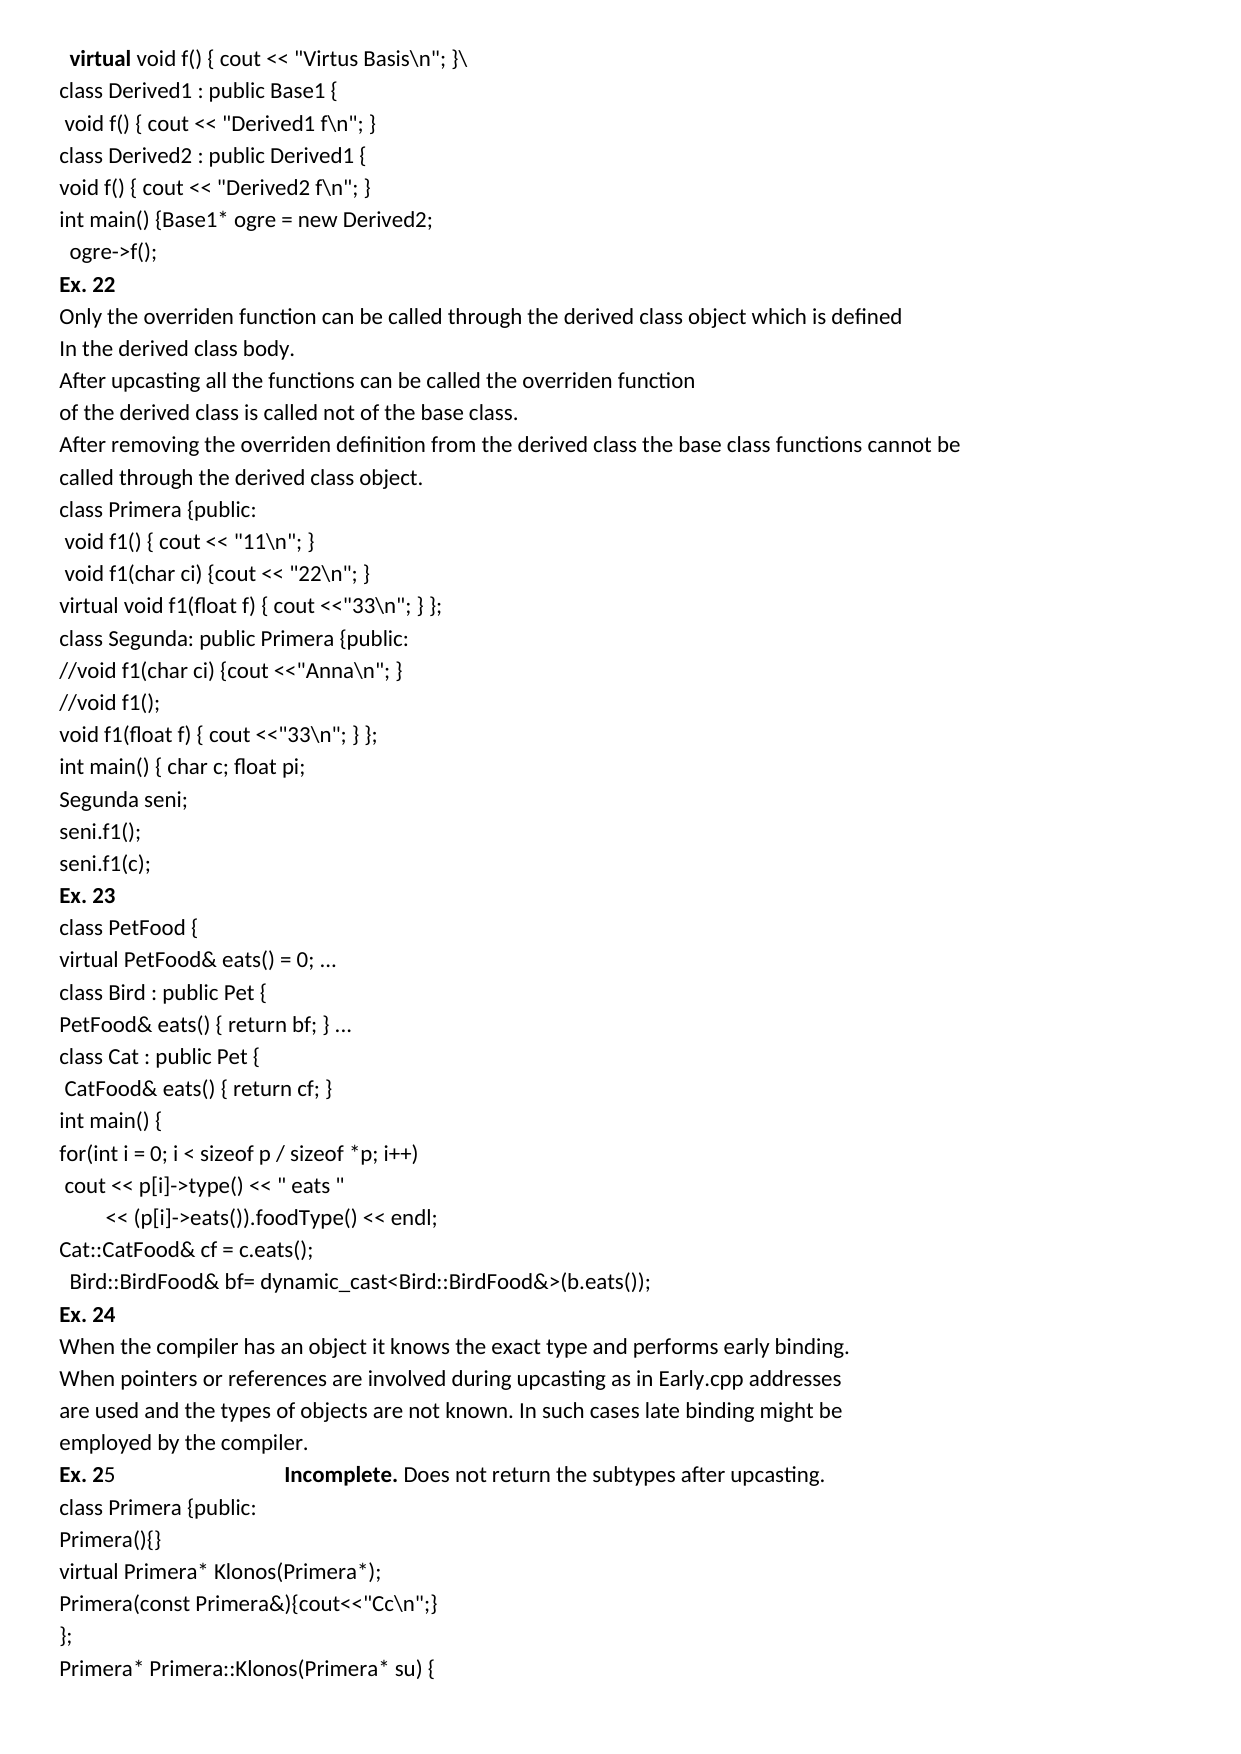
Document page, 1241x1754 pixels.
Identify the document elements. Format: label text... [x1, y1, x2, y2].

text virtual PetFood& eats() = 0; ... [59, 946, 1196, 974]
text When the compiler has an object it knows the exact type and performs early binding. [59, 1332, 1196, 1360]
text cout << p[i]->type() << " eats " [59, 1171, 1196, 1199]
text virtual Primera* Klonos(Primera*); [59, 1557, 1196, 1585]
text of the derived class is called not of the base class. [59, 398, 1196, 426]
text << (p[i]->eats()).foodType() << endl; [59, 1203, 1196, 1231]
text int main() { char c; float pi; [59, 752, 1196, 781]
text class Primera {public: [59, 1493, 1196, 1521]
text PetFood& eats() { return bf; } ... [59, 1010, 1196, 1038]
text void f() { cout << "Derived1 f\n"; } [59, 109, 1196, 137]
text class Primera {public: [59, 495, 1196, 523]
text class Bird : public Pet { [59, 978, 1196, 1006]
text ogre->f(); [59, 237, 1196, 266]
text employed by the compiler. [59, 1428, 1196, 1456]
text virtual void f() { cout << "Virtus Basis\n"; }\ [59, 44, 1196, 72]
text class Cat : public Pet { [59, 1042, 1196, 1070]
text Cat::CatFood& cf = c.eats(); [59, 1235, 1196, 1263]
text }; [59, 1622, 1196, 1649]
text class Derived2 : public Derived1 { [59, 141, 1196, 169]
text virtual void f1(float f) { cout <<"33\n"; } }; [59, 592, 1196, 619]
text are used and the types of objects are not known. In such cases late binding might be [59, 1396, 1196, 1424]
text Ex. 25 Incomplete. Does not return the subtypes after upcasting. [59, 1461, 1196, 1489]
text seni.f1(c); [59, 849, 1196, 877]
text Only the overriden function can be called through the derived class object which is defined [59, 302, 1196, 330]
text //void f1(); [59, 688, 1196, 716]
text class Segunda: public Primera {public: [59, 624, 1196, 652]
text called through the derived class object. [59, 463, 1196, 491]
text CatFood& eats() { return cf; } [59, 1074, 1196, 1102]
text class Derived1 : public Base1 { [59, 77, 1196, 104]
text void f1(float f) { cout <<"33\n"; } }; [59, 720, 1196, 748]
text seni.f1(); [59, 817, 1196, 845]
text After upcasting all the functions can be called the overriden function [59, 366, 1196, 394]
text Ex. 23 [59, 881, 1196, 909]
text After removing the overriden definition from the derived class the base class functions cannot be [59, 431, 1196, 459]
text int main() {Base1* ogre = new Derived2; [59, 205, 1196, 233]
text Segunda seni; [59, 785, 1196, 813]
text for(int i = 0; i < sizeof p / sizeof *p; i++) [59, 1139, 1196, 1167]
text void f1(char ci) {cout << "22\n"; } [59, 559, 1196, 587]
text Primera(){} [59, 1525, 1196, 1553]
text Primera* Primera::Klonos(Primera* su) { [59, 1654, 1196, 1682]
text Primera(const Primera&){cout<<"Cc\n";} [59, 1589, 1196, 1617]
text class PetFood { [59, 913, 1196, 941]
text void f() { cout << "Derived2 f\n"; } [59, 173, 1196, 201]
text In the derived class body. [59, 334, 1196, 362]
text When pointers or references are involved during upcasting as in Early.cpp addresses [59, 1364, 1196, 1392]
text Ex. 24 [59, 1300, 1196, 1328]
text int main() { [59, 1107, 1196, 1134]
text Ex. 22 [59, 270, 1196, 298]
text //void f1(char ci) {cout <<"Anna\n"; } [59, 656, 1196, 684]
text void f1() { cout << "11\n"; } [59, 527, 1196, 555]
text Bird::BirdFood& bf= dynamic_cast<Bird::BirdFood&>(b.eats()); [59, 1267, 1196, 1296]
